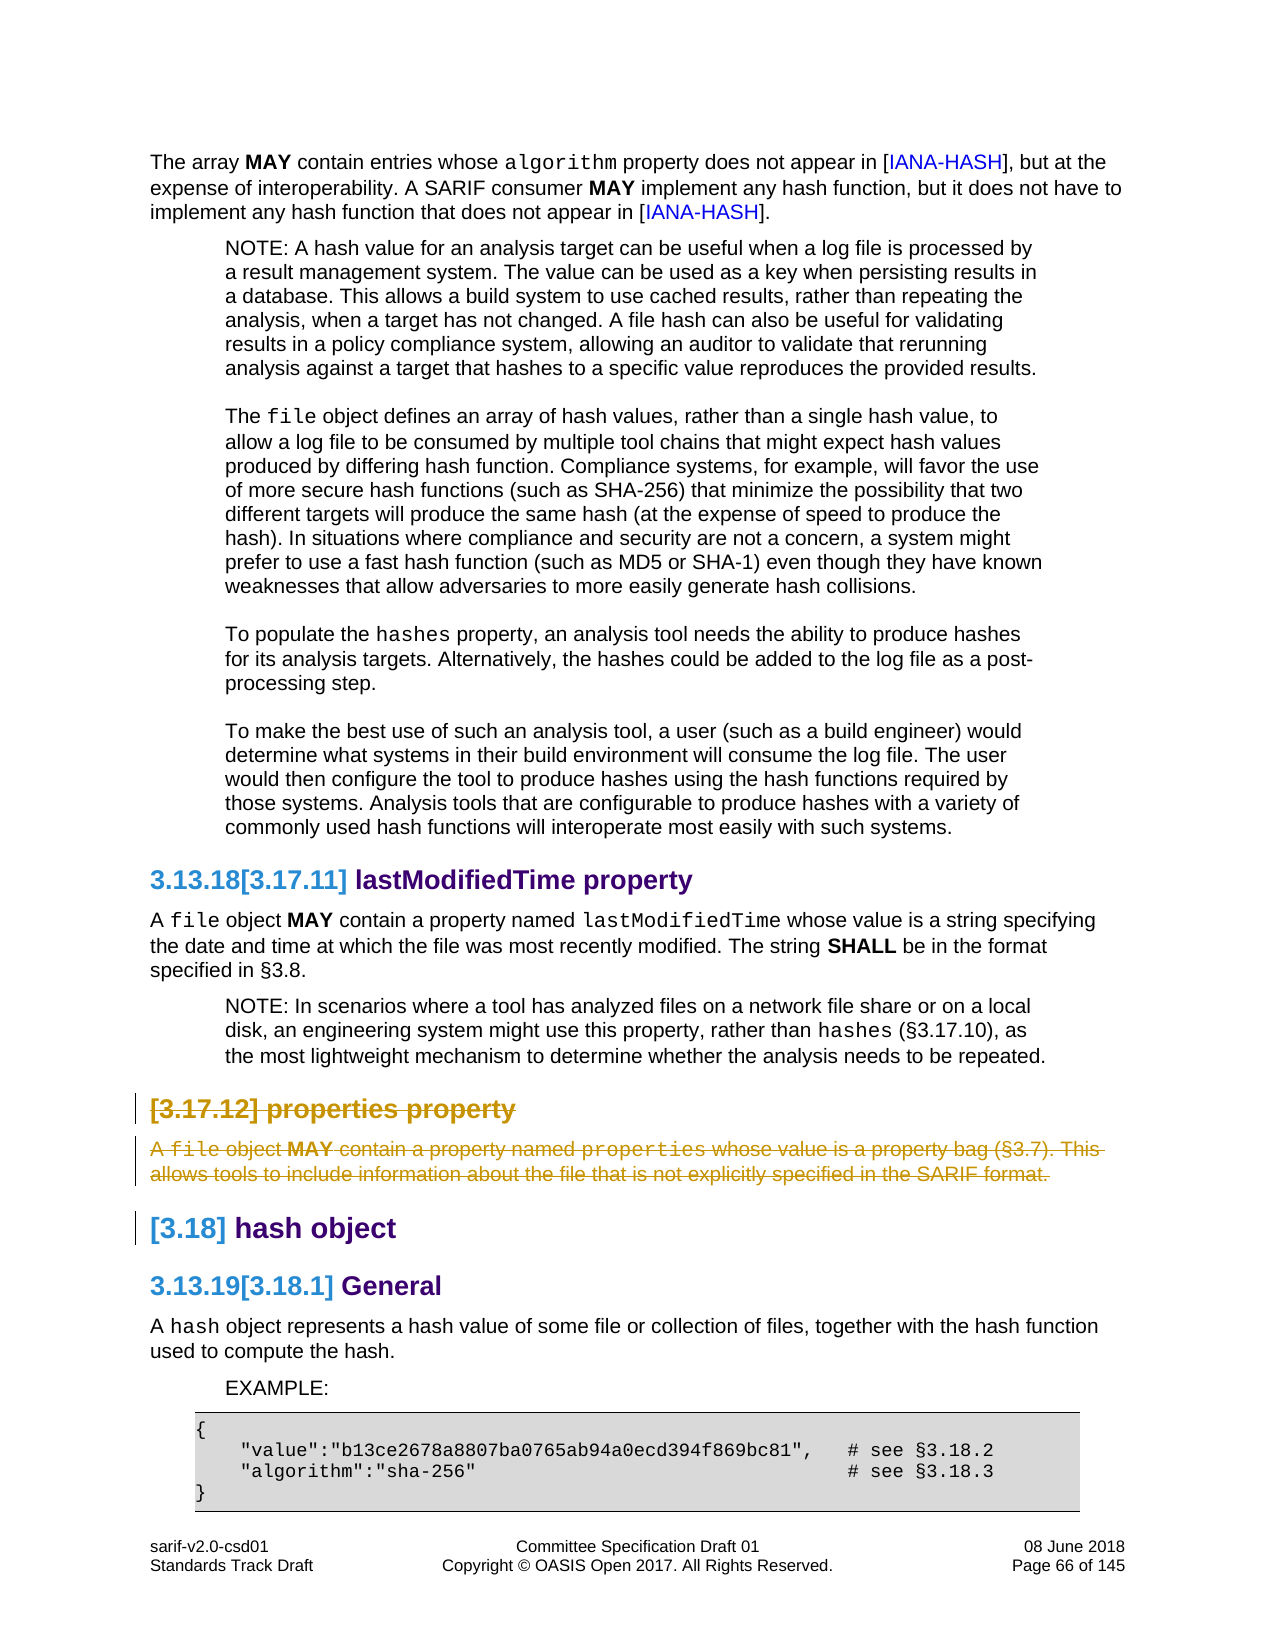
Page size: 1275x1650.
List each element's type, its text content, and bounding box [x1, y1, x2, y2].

text "algorithm":"sha-256" # see §3.18.3 [195, 1455, 1080, 1476]
text NOTE: A hash value for an analysis target can be useful when a log file is processed by a result management system. The value can be used as a key when persisting results in a database. This allows a build system to use cached results, rather than repeating the analysis, when a target has not changed. A file hash can also be useful for validating results in a policy compliance system, allowing an auditor to validate that rerunning analysis against a target that hashes to a specific value reproduces the provided results. The file object defines an array of hash values, rather than a single hash value, to allow a log file to be consumed by multiple tool chains that might expect hash values produced by differing hash function. Compliance systems, for example, will favor the use of more secure hash functions (such as SHA-256) that minimize the possibility that two different targets will produce the same hash (at the expense of speed to produce the hash). In situations where compliance and security are not a concern, a system might prefer to use a fast hash function (such as MD5 or SHA-1) even though they have known weaknesses that allow adversaries to more easily generate hash collisions. To populate the hashes property, an analysis tool needs the ability to produce hashes for its analysis targets. Alternatively, the hashes could be added to the log file as a post-processing step. To make the best use of such an analysis tool, a user (such as a build engineer) would determine what systems in their build environment will consume the log file. The user would then configure the tool to produce hashes using the hash functions required by those systems. Analysis tools that are configurable to produce hashes with a variety of commonly used hash functions will interoperate most easily with such systems. [225, 236, 1050, 839]
text A file object MAY contain a property named lastModifiedTime whose value is a string specifying the date and time at which the file was most recently modified. The string SHALL be in the format specified in §3.8. [150, 908, 1125, 981]
text } [195, 1476, 1080, 1511]
text EXAMPLE: [225, 1376, 1050, 1400]
subtitle lastModifiedTime property [150, 864, 1125, 895]
text { [195, 1413, 1080, 1433]
text "value":"b13ce2678a8807ba0765ab94a0ecd394f869bc81", # see §3.18.2 [195, 1433, 1080, 1455]
subtitle General [150, 1270, 1125, 1301]
text The array MAY contain entries whose algorithm property does not appear in [IANA-HASH], but at the expense of interoperability. A SARIF consumer MAY implement any hash function, but it does not have to implement any hash function that does not appear in [IANA-HASH]. [150, 150, 1125, 224]
text A hash object represents a hash value of some file or collection of files, together with the hash function used to compute the hash. [150, 1313, 1125, 1363]
text NOTE: In scenarios where a tool has analyzed files on a network file share or on a local disk, an engineering system might use this property, rather than hashes (§3.17.10), as the most lightweight mechanism to determine whether the analysis needs to be repeated. [225, 994, 1050, 1068]
subtitle hash object [150, 1211, 1125, 1245]
